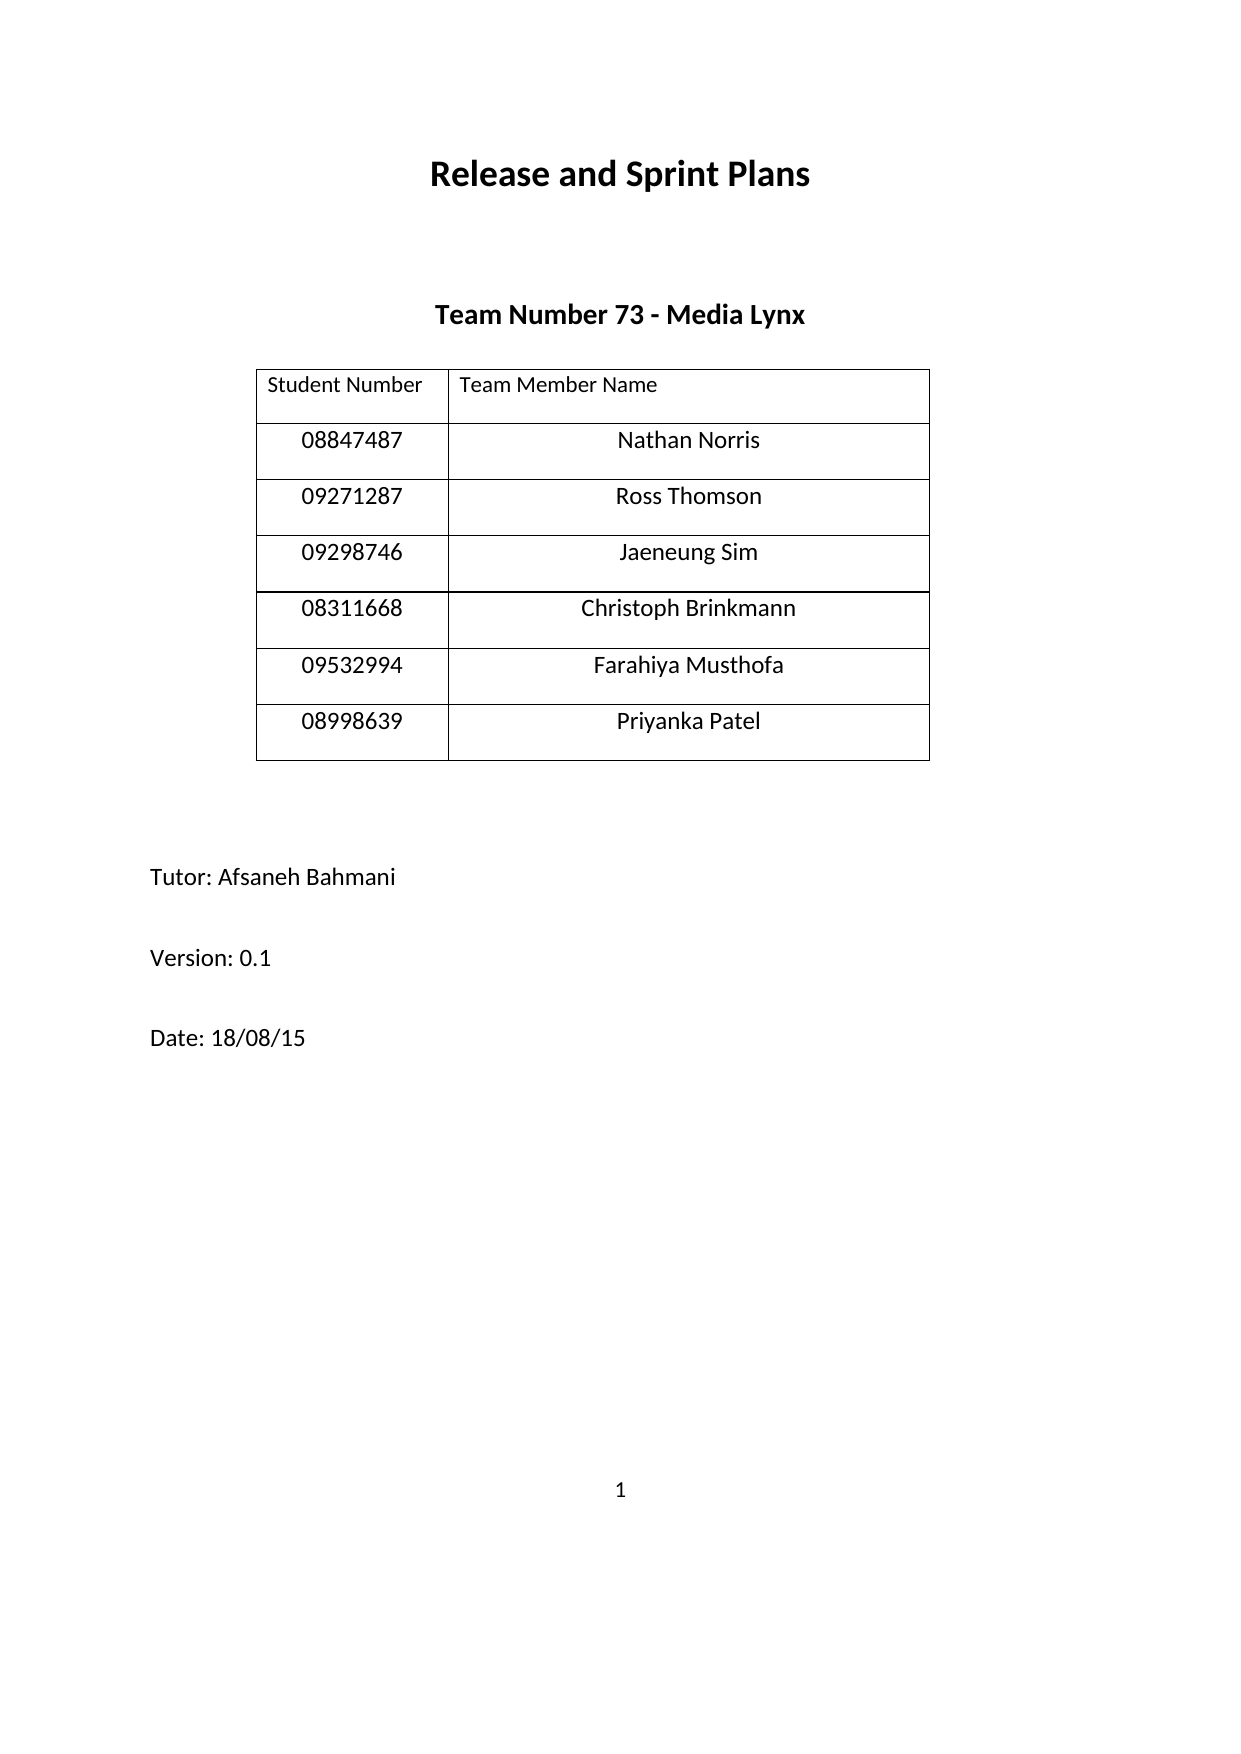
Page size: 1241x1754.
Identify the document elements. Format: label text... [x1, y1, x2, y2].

table_cell 09298746 [257, 536, 448, 591]
table_header Student Number [257, 370, 448, 423]
table_cell 09271287 [257, 480, 448, 535]
text Team Number 73 - Media Lynx [150, 296, 1090, 331]
table_cell Christoph Brinkmann [449, 593, 929, 648]
table_cell Jaeneung Sim [449, 536, 929, 591]
table_cell Ross Thomson [449, 480, 929, 535]
text Date: 18/08/15 [150, 1022, 1090, 1053]
table_cell Nathan Norris [449, 424, 929, 479]
text Release and Sprint Plans [150, 150, 1090, 196]
table_cell Farahiya Musthofa [449, 649, 929, 704]
table_cell 08998639 [257, 705, 448, 760]
table_cell 09532994 [257, 649, 448, 704]
table_cell 08311668 [257, 593, 448, 648]
text Version: 0.1 [150, 942, 1090, 972]
text Tutor: Afsaneh Bahmani [150, 861, 1090, 892]
table_cell Priyanka Patel [449, 705, 929, 760]
table_cell 08847487 [257, 424, 448, 479]
table_header Team Member Name [449, 370, 929, 423]
